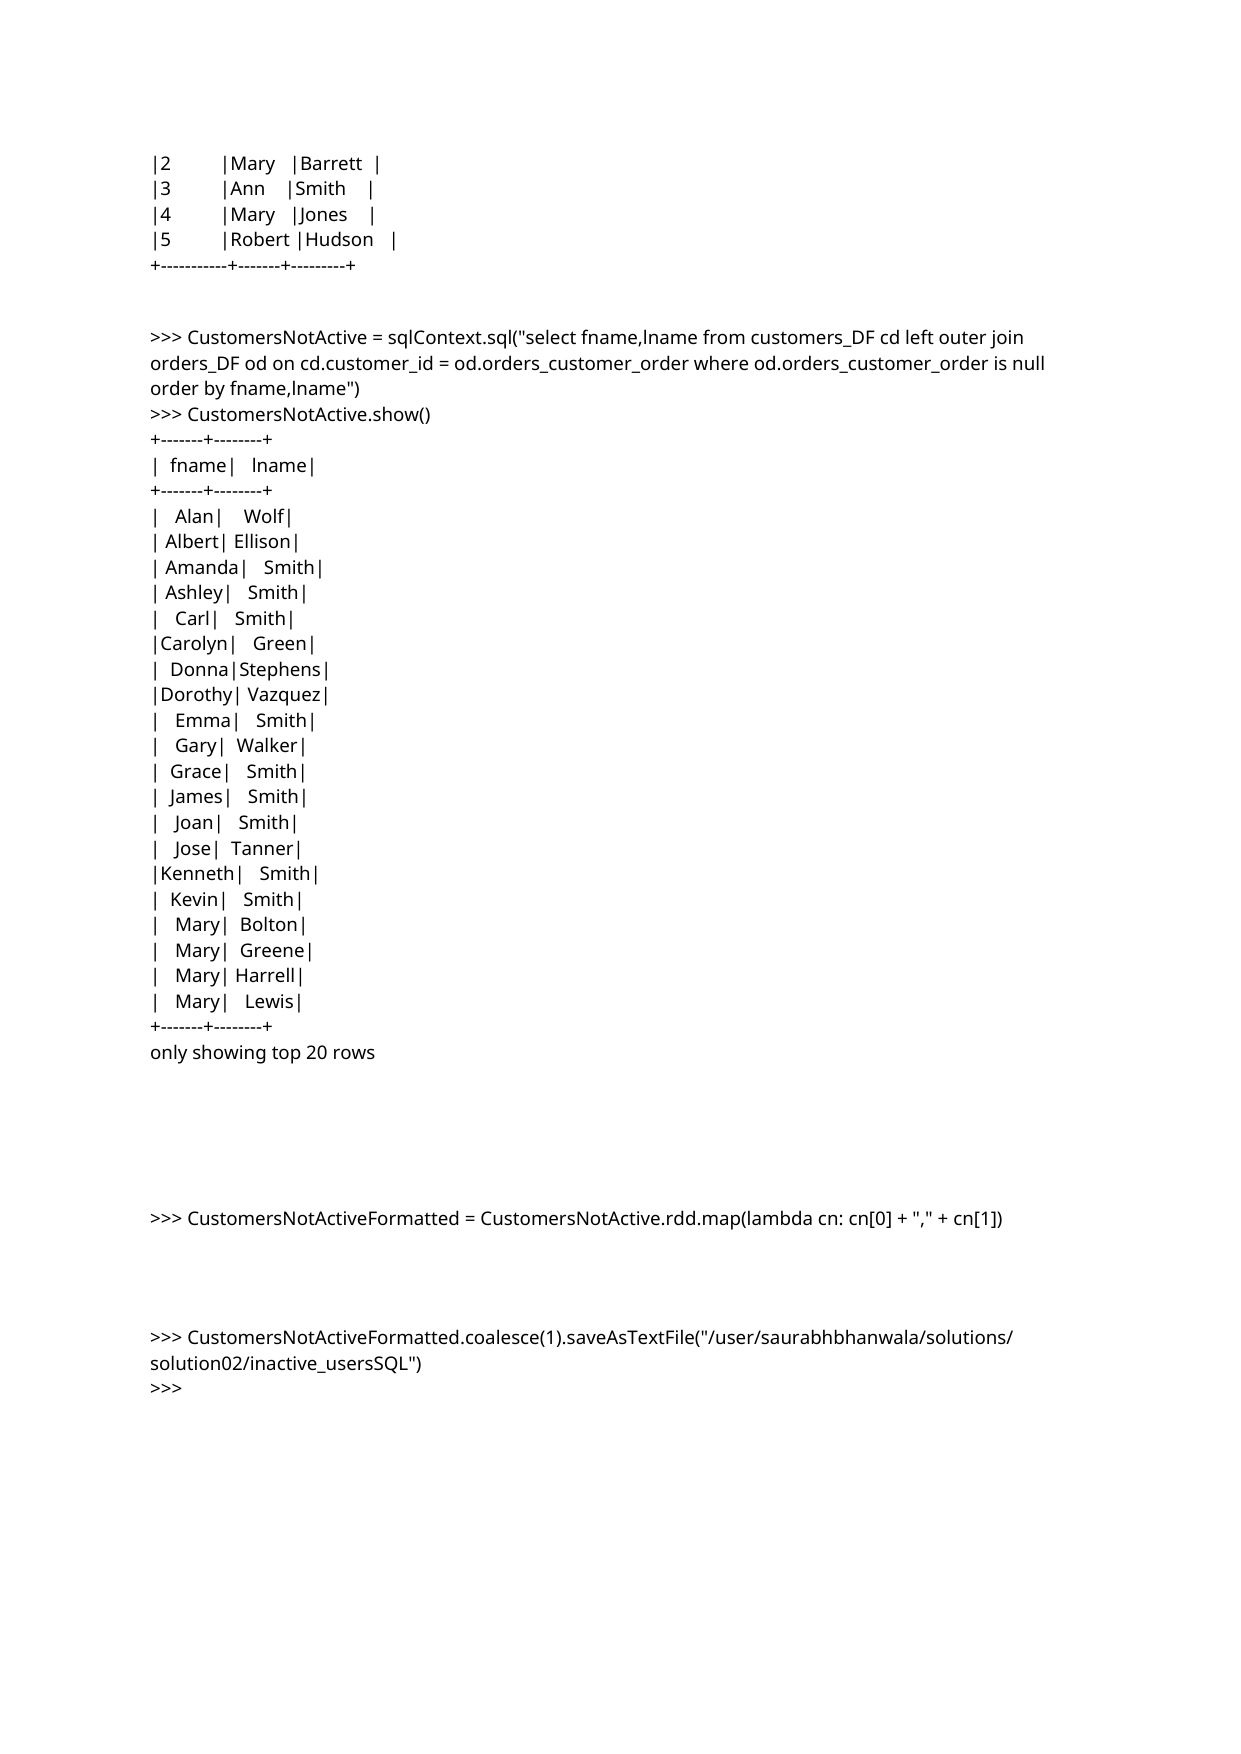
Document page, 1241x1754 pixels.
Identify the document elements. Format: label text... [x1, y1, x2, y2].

text |2 |Mary |Barrett | [150, 150, 1090, 176]
text | Mary| Bolton| [150, 911, 1090, 937]
text | Emma| Smith| [150, 707, 1090, 733]
text >>> CustomersNotActiveFormatted = CustomersNotActive.rdd.map(lambda cn: cn[0] + "," + cn[1]) [150, 1205, 1090, 1231]
text |Carolyn| Green| [150, 631, 1090, 656]
text >>> CustomersNotActive = sqlContext.sql("select fname,lname from customers_DF cd left outer join orders_DF od on cd.customer_id = od.orders_customer_order where od.orders_customer_order is null order by fname,lname") [150, 324, 1090, 401]
text | Carl| Smith| [150, 605, 1090, 631]
text | Mary| Greene| [150, 937, 1090, 962]
text |Kenneth| Smith| [150, 860, 1090, 886]
text +-------+--------+ [150, 1013, 1090, 1039]
text | Donna|Stephens| [150, 656, 1090, 682]
text +-----------+-------+---------+ [150, 252, 1090, 278]
text |Dorothy| Vazquez| [150, 682, 1090, 707]
text | fname| lname| [150, 452, 1090, 478]
text | Kevin| Smith| [150, 886, 1090, 911]
text | Joan| Smith| [150, 809, 1090, 835]
text | Gary| Walker| [150, 733, 1090, 758]
text +-------+--------+ [150, 478, 1090, 503]
text >>> CustomersNotActive.show() [150, 401, 1090, 427]
text |3 |Ann |Smith | [150, 176, 1090, 201]
text >>> [150, 1376, 1090, 1401]
text | Albert| Ellison| [150, 529, 1090, 554]
text | Jose| Tanner| [150, 835, 1090, 860]
text | Amanda| Smith| [150, 554, 1090, 580]
text >>> CustomersNotActiveFormatted.coalesce(1).saveAsTextFile("/user/saurabhbhanwala/solutions/solution02/inactive_usersSQL") [150, 1324, 1090, 1376]
text | James| Smith| [150, 784, 1090, 809]
text | Alan| Wolf| [150, 503, 1090, 529]
text | Mary| Lewis| [150, 988, 1090, 1013]
text | Grace| Smith| [150, 758, 1090, 784]
text only showing top 20 rows [150, 1039, 1090, 1064]
text |5 |Robert |Hudson | [150, 227, 1090, 252]
text +-------+--------+ [150, 427, 1090, 452]
text | Ashley| Smith| [150, 580, 1090, 605]
text |4 |Mary |Jones | [150, 201, 1090, 227]
text | Mary| Harrell| [150, 962, 1090, 988]
